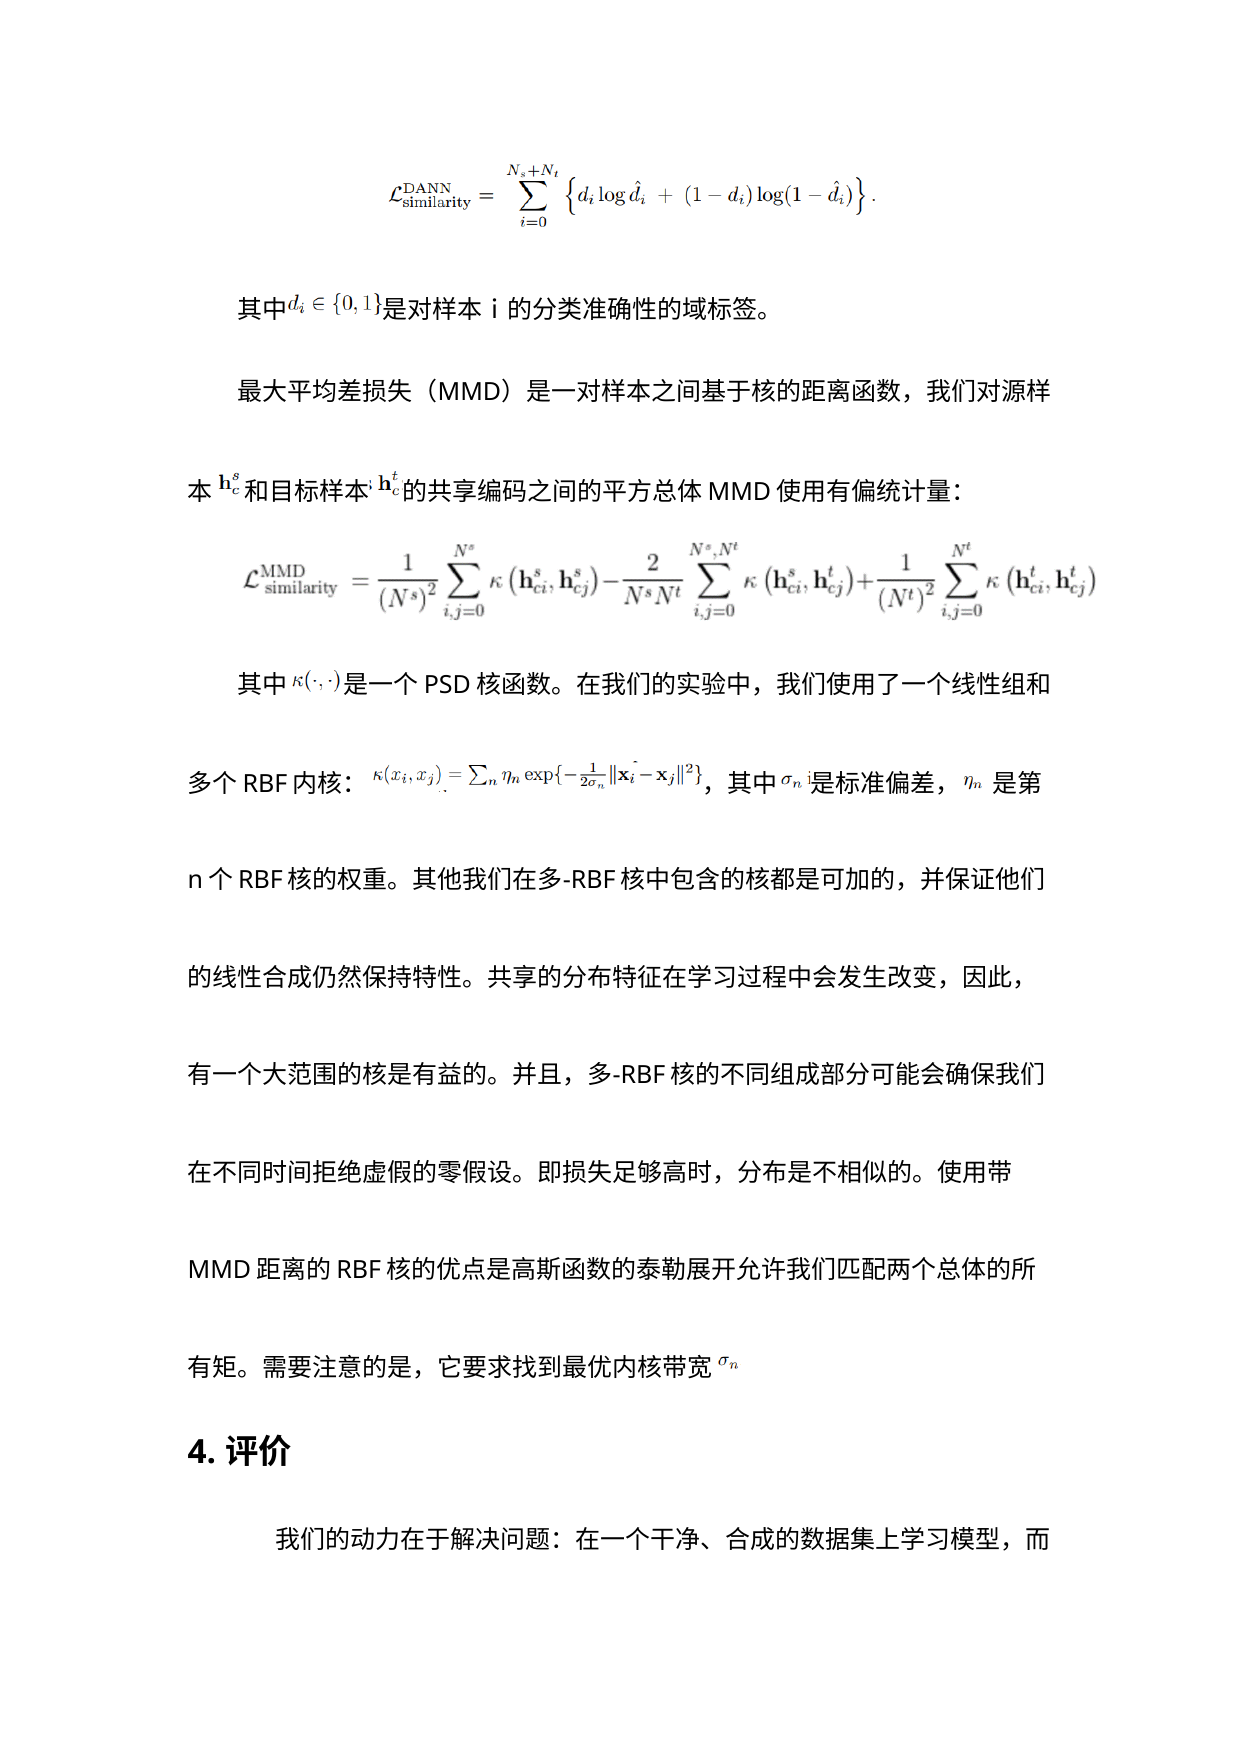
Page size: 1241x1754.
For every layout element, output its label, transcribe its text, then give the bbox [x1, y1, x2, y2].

picture [777, 767, 811, 792]
picture [287, 287, 383, 319]
text 最大平均差损失（MMD）是一对样本之间基于核的距离函数，我们对源样本和目标样本的共享编码之间的平方总体MMD使用有偏统计量： [187, 357, 1053, 520]
picture [212, 468, 245, 501]
list 评价 [187, 1416, 1053, 1481]
picture [381, 162, 910, 234]
picture [287, 668, 344, 694]
text 其中是一个PSD核函数。在我们的实验中，我们使用了一个线性组和多个RBF内核：，其中是标准偏差，是第n个RBF核的权重。其他我们在多-RBF核中包含的核都是可加的，并保证他们的线性合成仍然保持特性。共享的分布特征在学习过程中会发生改变，因此，有一个大范围的核是有益的。并且，多-RBF核的不同组成部分可能会确保我们在不同时间拒绝虚假的零假设。即损失足够高时，分布是不相似的。使用带MMD距离的RBF核的优点是高斯函数的泰勒展开允许我们匹配两个总体的所有矩。需要注意的是，它要求找到最优内核带宽 [187, 651, 1053, 1398]
picture [367, 761, 703, 792]
text 其中是对样本ｉ的分类准确性的域标签。 [187, 274, 1053, 339]
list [225, 1505, 1053, 1570]
picture [960, 771, 993, 792]
picture [369, 467, 403, 501]
picture [237, 538, 1103, 624]
picture [712, 1348, 741, 1377]
